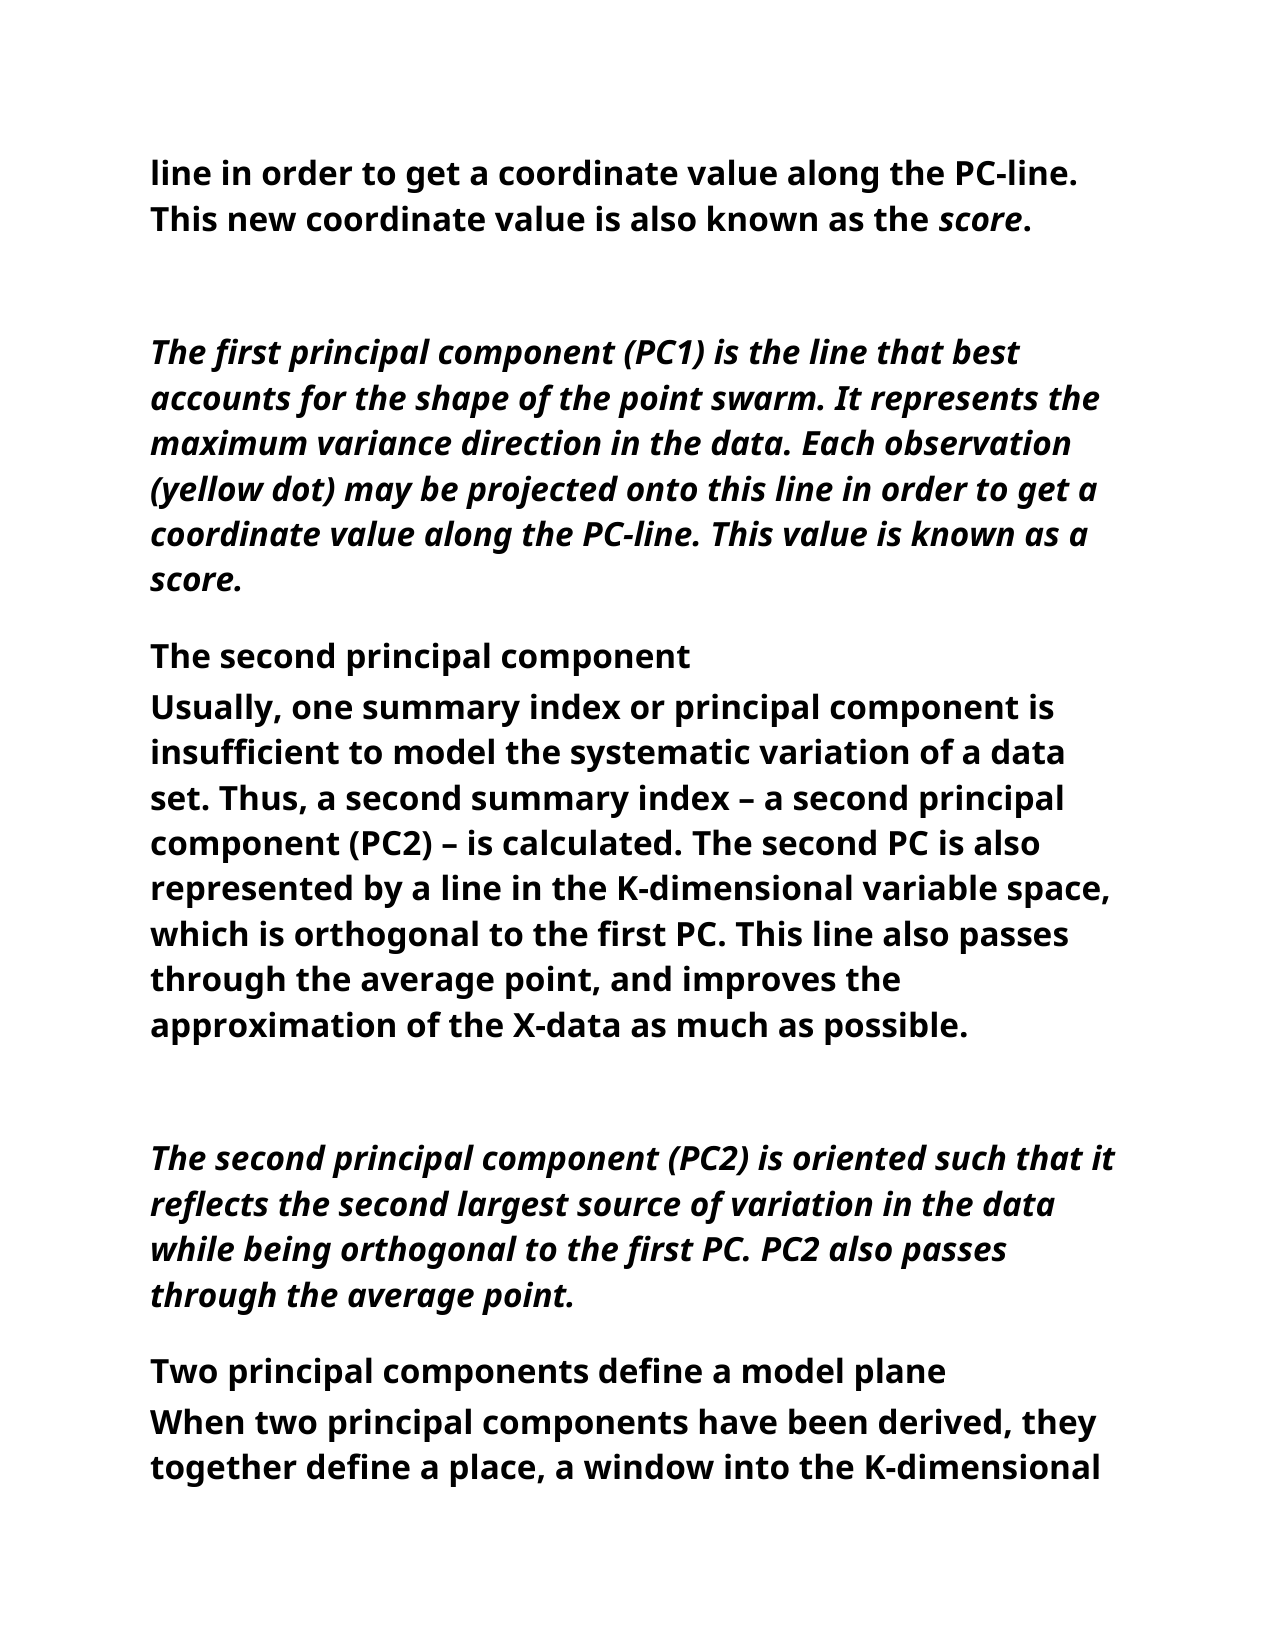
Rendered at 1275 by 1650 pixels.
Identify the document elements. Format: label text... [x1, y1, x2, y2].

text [150, 1398, 1125, 1489]
text The second principal component [150, 633, 1125, 678]
text Two principal components define a model plane [150, 1348, 1125, 1393]
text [150, 150, 1125, 241]
text The second principal component (PC2) is oriented such that it reflects the second largest source of variation in the data while being orthogonal to the first PC. PC2 also passes through the average point. [150, 1135, 1125, 1317]
text Usually, one summary index or principal component is insufficient to model the systematic variation of a data set. Thus, a second summary index – a second principal component (PC2) – is calculated. The second PC is also represented by a line in the K-dimensional variable space, which is orthogonal to the first PC. This line also passes through the average point, and improves the approximation of the X-data as much as possible. [150, 683, 1125, 1047]
text The first principal component (PC1) is the line that best accounts for the shape of the point swarm. It represents the maximum variance direction in the data. Each observation (yellow dot) may be projected onto this line in order to get a coordinate value along the PC-line. This value is known as a score. [150, 329, 1125, 602]
